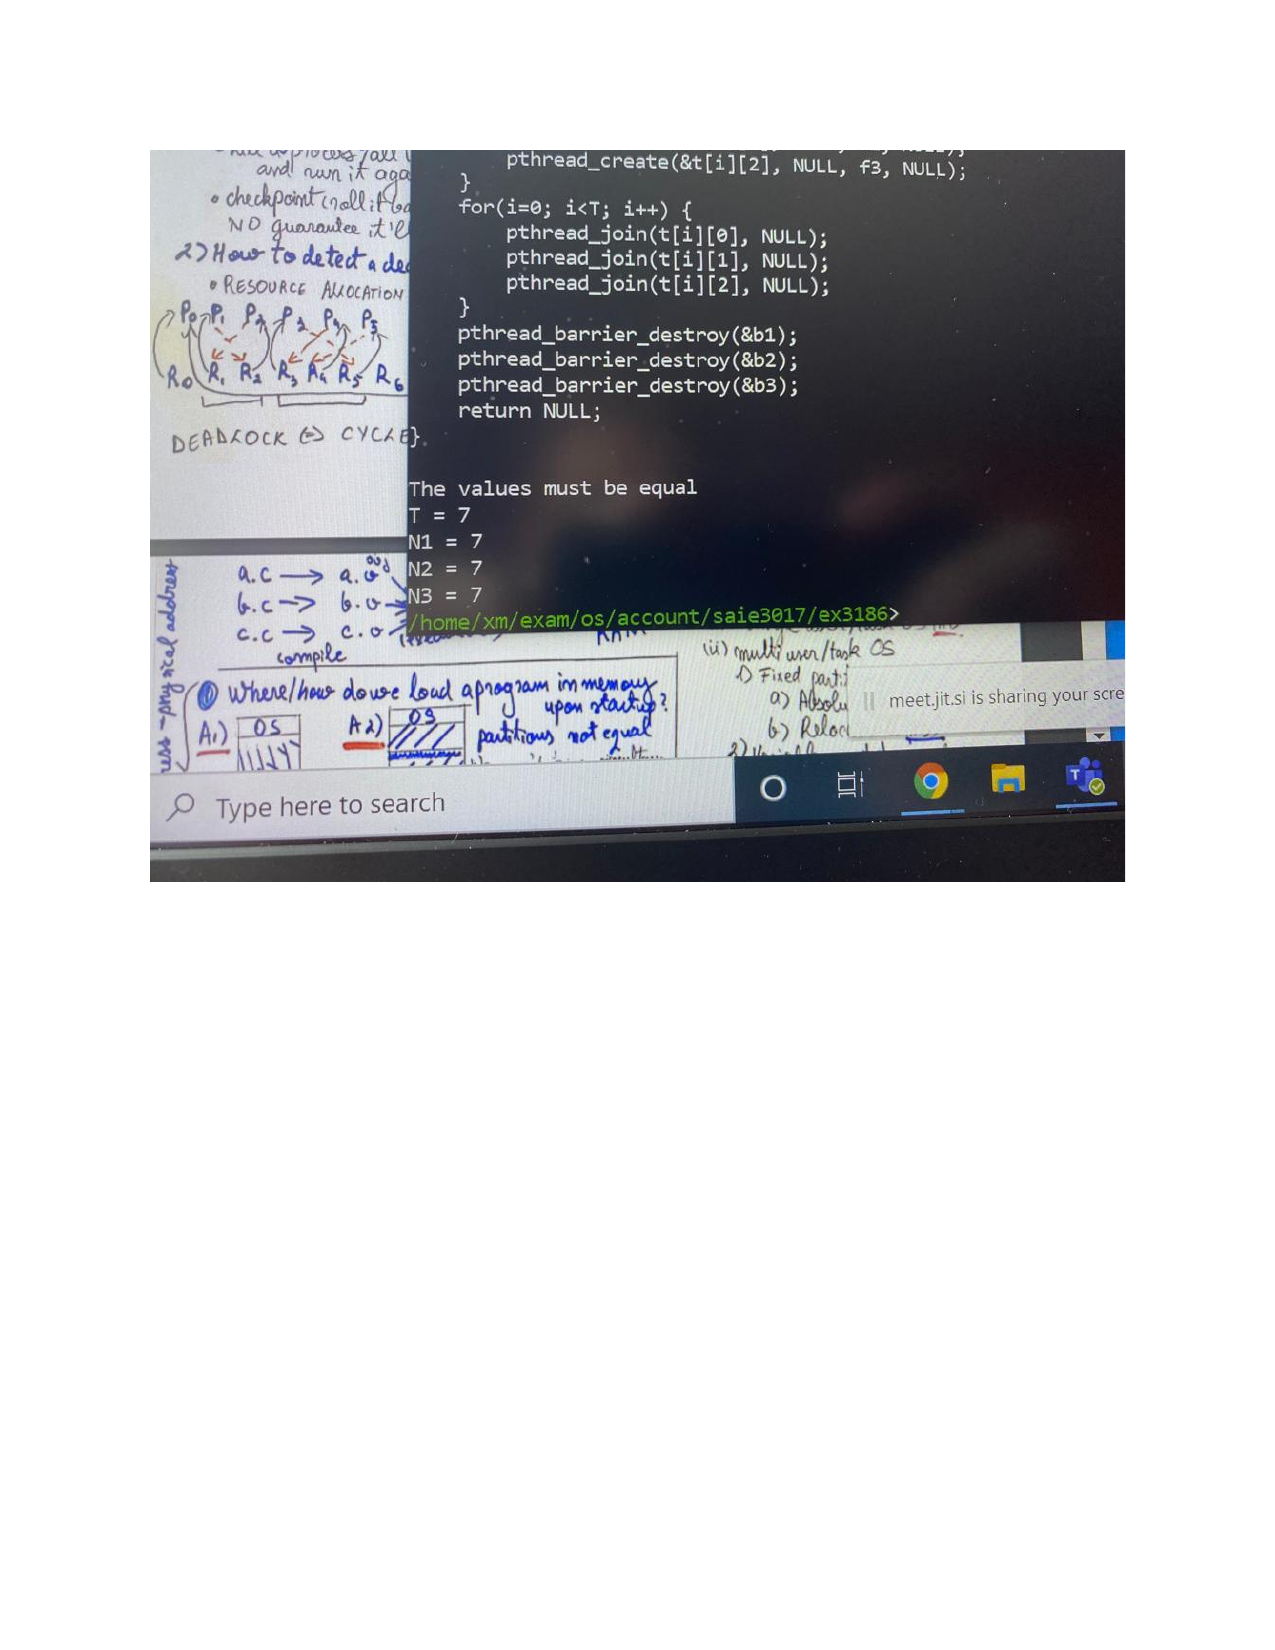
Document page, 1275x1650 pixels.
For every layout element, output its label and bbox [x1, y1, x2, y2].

picture [150, 150, 1125, 882]
